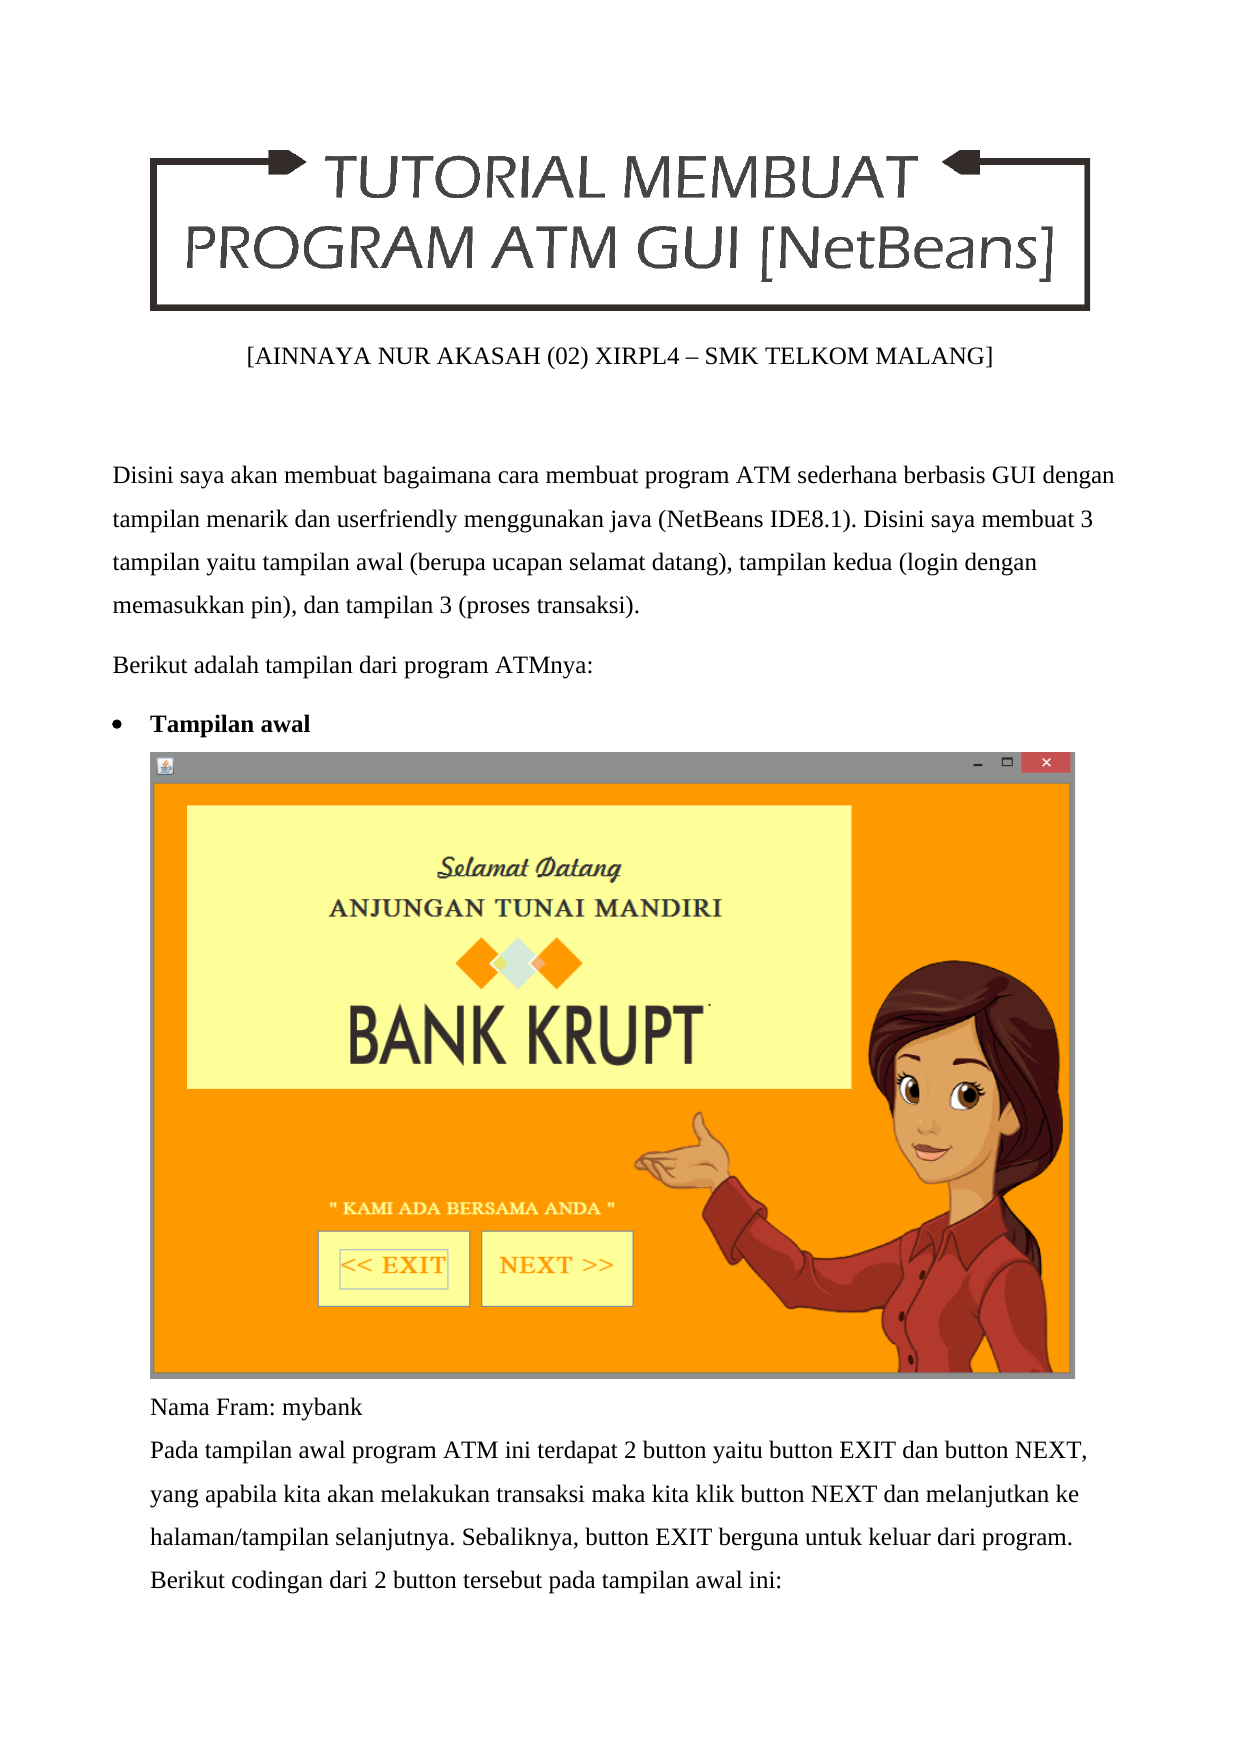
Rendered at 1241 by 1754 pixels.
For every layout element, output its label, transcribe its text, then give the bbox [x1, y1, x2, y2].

list Pada tampilan awal program ATM ini terdapat 2 button yaitu button EXIT dan button NEXT, yang apabila kita akan melakukan transaksi maka kita klik button NEXT dan melanjutkan ke halaman/tampilan selanjutnya. Sebaliknya, button EXIT berguna untuk keluar dari program. [150, 1436, 1128, 1551]
picture [150, 150, 1091, 311]
picture [150, 752, 1076, 1379]
list Nama Fram: mybank [150, 1392, 1128, 1421]
text Disini saya akan membuat bagaimana cara membuat program ATM sederhana berbasis GUI dengan tampilan menarik dan userfriendly menggunakan java (NetBeans IDE8.1). Disini saya membuat 3 tampilan yaitu tampilan awal (berupa ucapan selamat datang), tampilan kedua (login dengan memasukkan pin), dan tampilan 3 (proses transaksi). [112, 461, 1128, 619]
list Tampilan awal [112, 709, 1128, 738]
text Berikut adalah tampilan dari program ATMnya: [112, 650, 1128, 678]
text [AINNAYA NUR AKASAH (02) XIRPL4 – SMK TELKOM MALANG] [112, 341, 1128, 370]
list Berikut codingan dari 2 button tersebut pada tampilan awal ini: [150, 1565, 1128, 1594]
